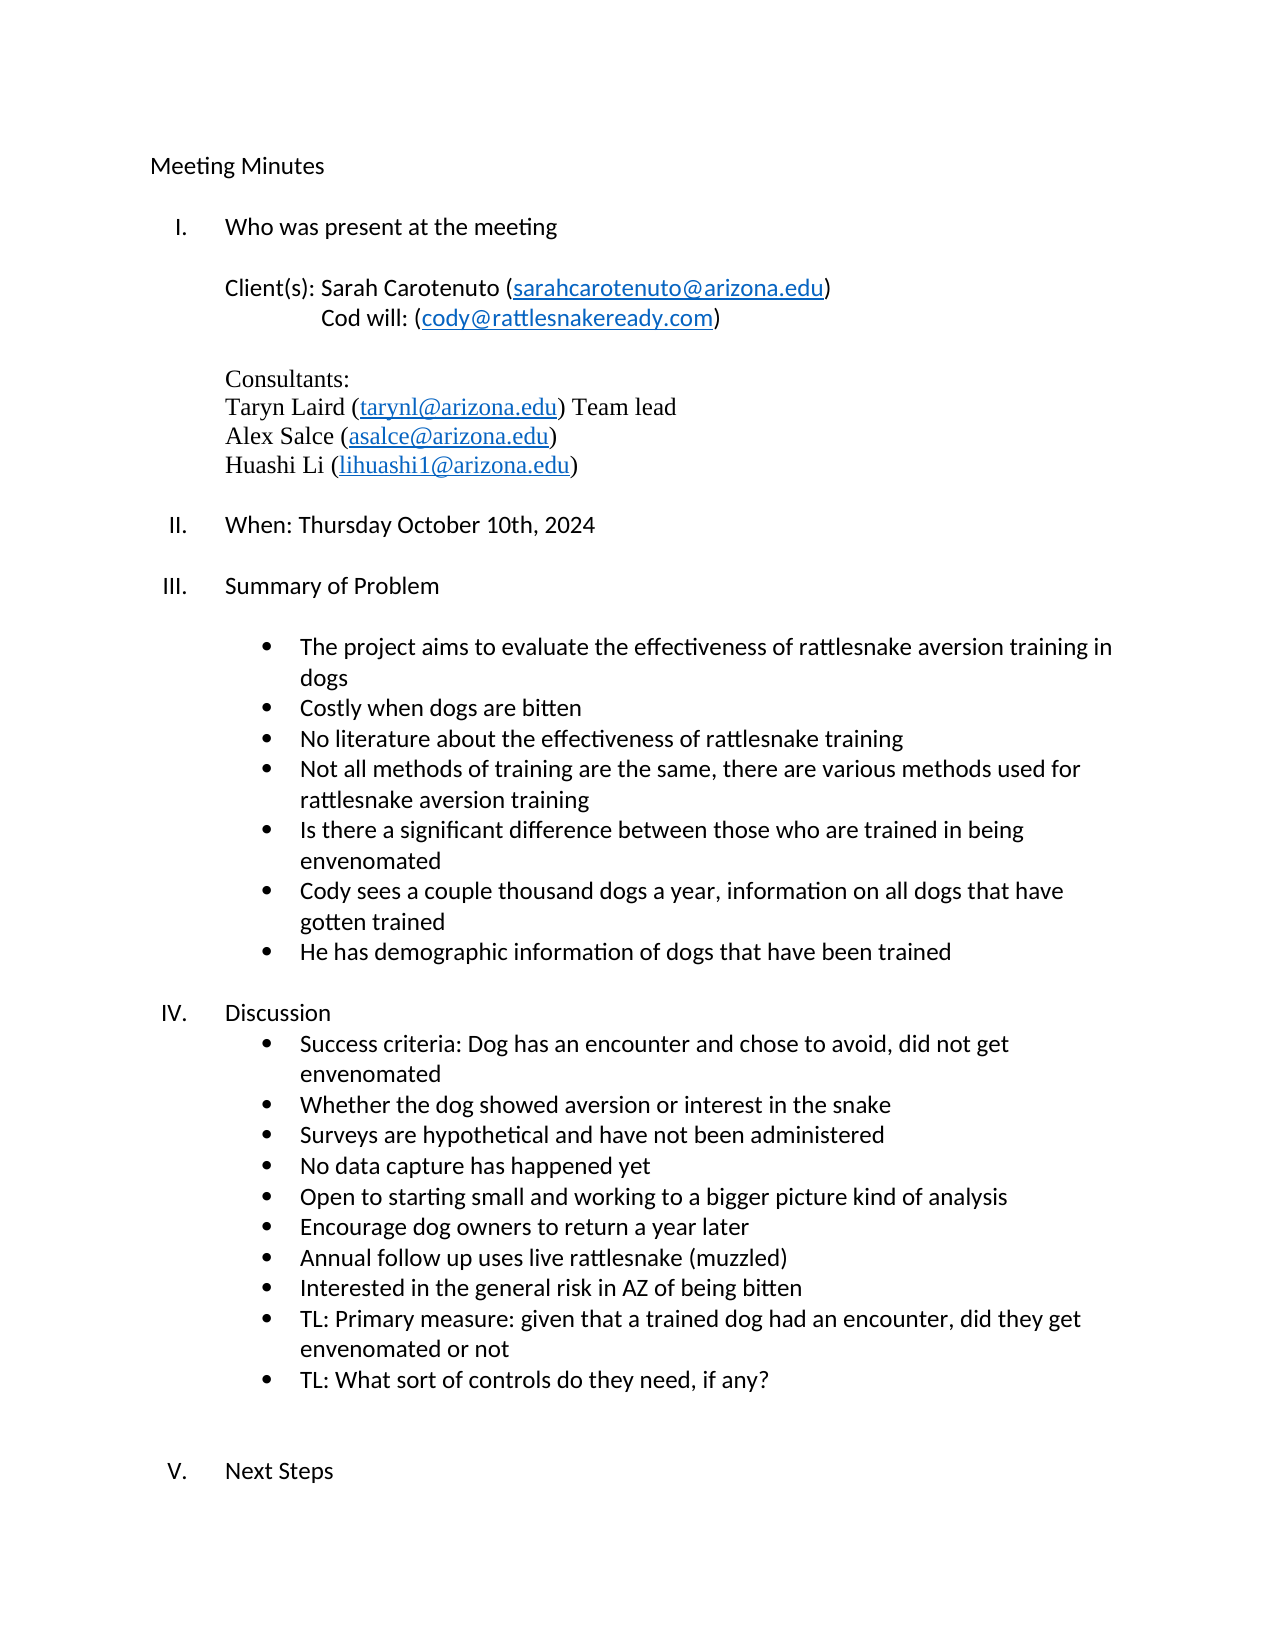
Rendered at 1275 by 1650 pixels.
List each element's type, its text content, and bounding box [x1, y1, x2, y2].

list Interested in the general risk in AZ of being bitten [262, 1272, 1125, 1303]
list Summary of Problem [187, 570, 1125, 601]
list TL: What sort of controls do they need, if any? [262, 1364, 1125, 1394]
list No data capture has happened yet [262, 1150, 1125, 1181]
list Who was present at the meeting [187, 211, 1125, 242]
list Success criteria: Dog has an encounter and chose to avoid, did not get envenomated [262, 1028, 1125, 1089]
list Whether the dog showed aversion or interest in the snake [262, 1089, 1125, 1119]
list No literature about the effectiveness of rattlesnake training [262, 723, 1125, 753]
list When: Thursday October 10th, 2024 [187, 509, 1125, 540]
text Client(s): Sarah Carotenuto (sarahcarotenuto@arizona.edu) [225, 272, 1125, 303]
list Surveys are hypothetical and have not been administered [262, 1119, 1125, 1150]
text Alex Salce (asalce@arizona.edu) [225, 421, 1125, 450]
list Next Steps [187, 1455, 1125, 1486]
list Encourage dog owners to return a year later [262, 1211, 1125, 1242]
list Discussion [187, 997, 1125, 1028]
text Cod will: (cody@rattlesnakeready.com) [225, 303, 1125, 333]
list The project aims to evaluate the effectiveness of rattlesnake aversion training in dogs [262, 631, 1125, 692]
list Open to starting small and working to a bigger picture kind of analysis [262, 1181, 1125, 1211]
text Huashi Li (lihuashi1@arizona.edu) [225, 450, 1125, 479]
list Annual follow up uses live rattlesnake (muzzled) [262, 1242, 1125, 1272]
list TL: Primary measure: given that a trained dog had an encounter, did they get envenomated or not [262, 1303, 1125, 1364]
list Not all methods of training are the same, there are various methods used for rattlesnake aversion training [262, 753, 1125, 814]
text Meeting Minutes [150, 150, 1125, 181]
list Cody sees a couple thousand dogs a year, information on all dogs that have gotten trained [262, 875, 1125, 936]
text Taryn Laird (tarynl@arizona.edu) Team lead [225, 392, 1125, 421]
text Consultants: [225, 364, 1125, 392]
list Costly when dogs are bitten [262, 692, 1125, 723]
list He has demographic information of dogs that have been trained [262, 936, 1125, 967]
list Is there a significant difference between those who are trained in being envenomated [262, 814, 1125, 875]
